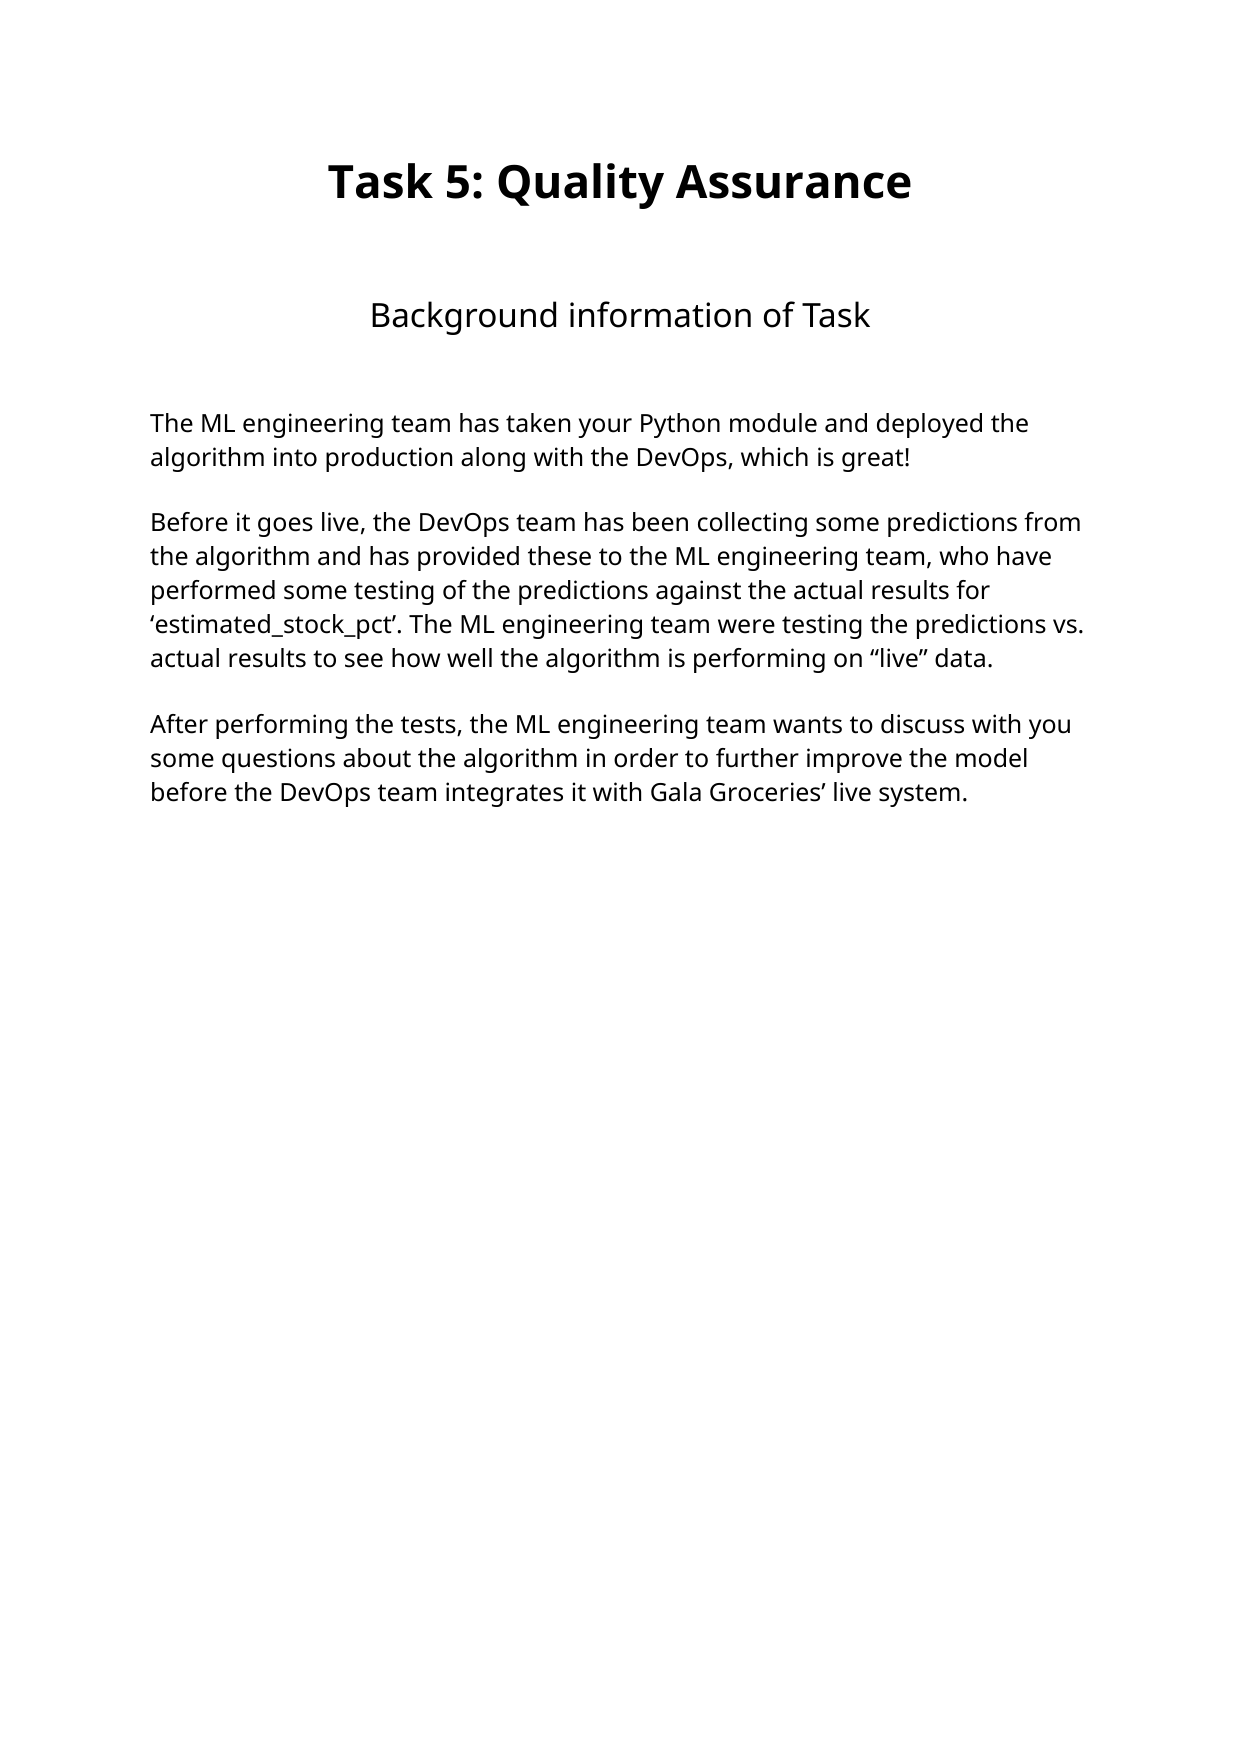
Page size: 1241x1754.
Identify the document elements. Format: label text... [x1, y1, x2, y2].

text Before it goes live, the DevOps team has been collecting some predictions from the algorithm and has provided these to the ML engineering team, who have performed some testing of the predictions against the actual results for ‘estimated_stock_pct’. The ML engineering team were testing the predictions vs. actual results to see how well the algorithm is performing on “live” data. [150, 505, 1090, 675]
text After performing the tests, the ML engineering team wants to discuss with you some questions about the algorithm in order to further improve the model before the DevOps team integrates it with Gala Groceries’ live system. [150, 706, 1090, 808]
text Task 5: Quality Assurance [150, 150, 1090, 212]
text The ML engineering team has taken your Python module and deployed the algorithm into production along with the DevOps, which is great! [150, 405, 1090, 473]
text Background information of Task [150, 292, 1090, 337]
